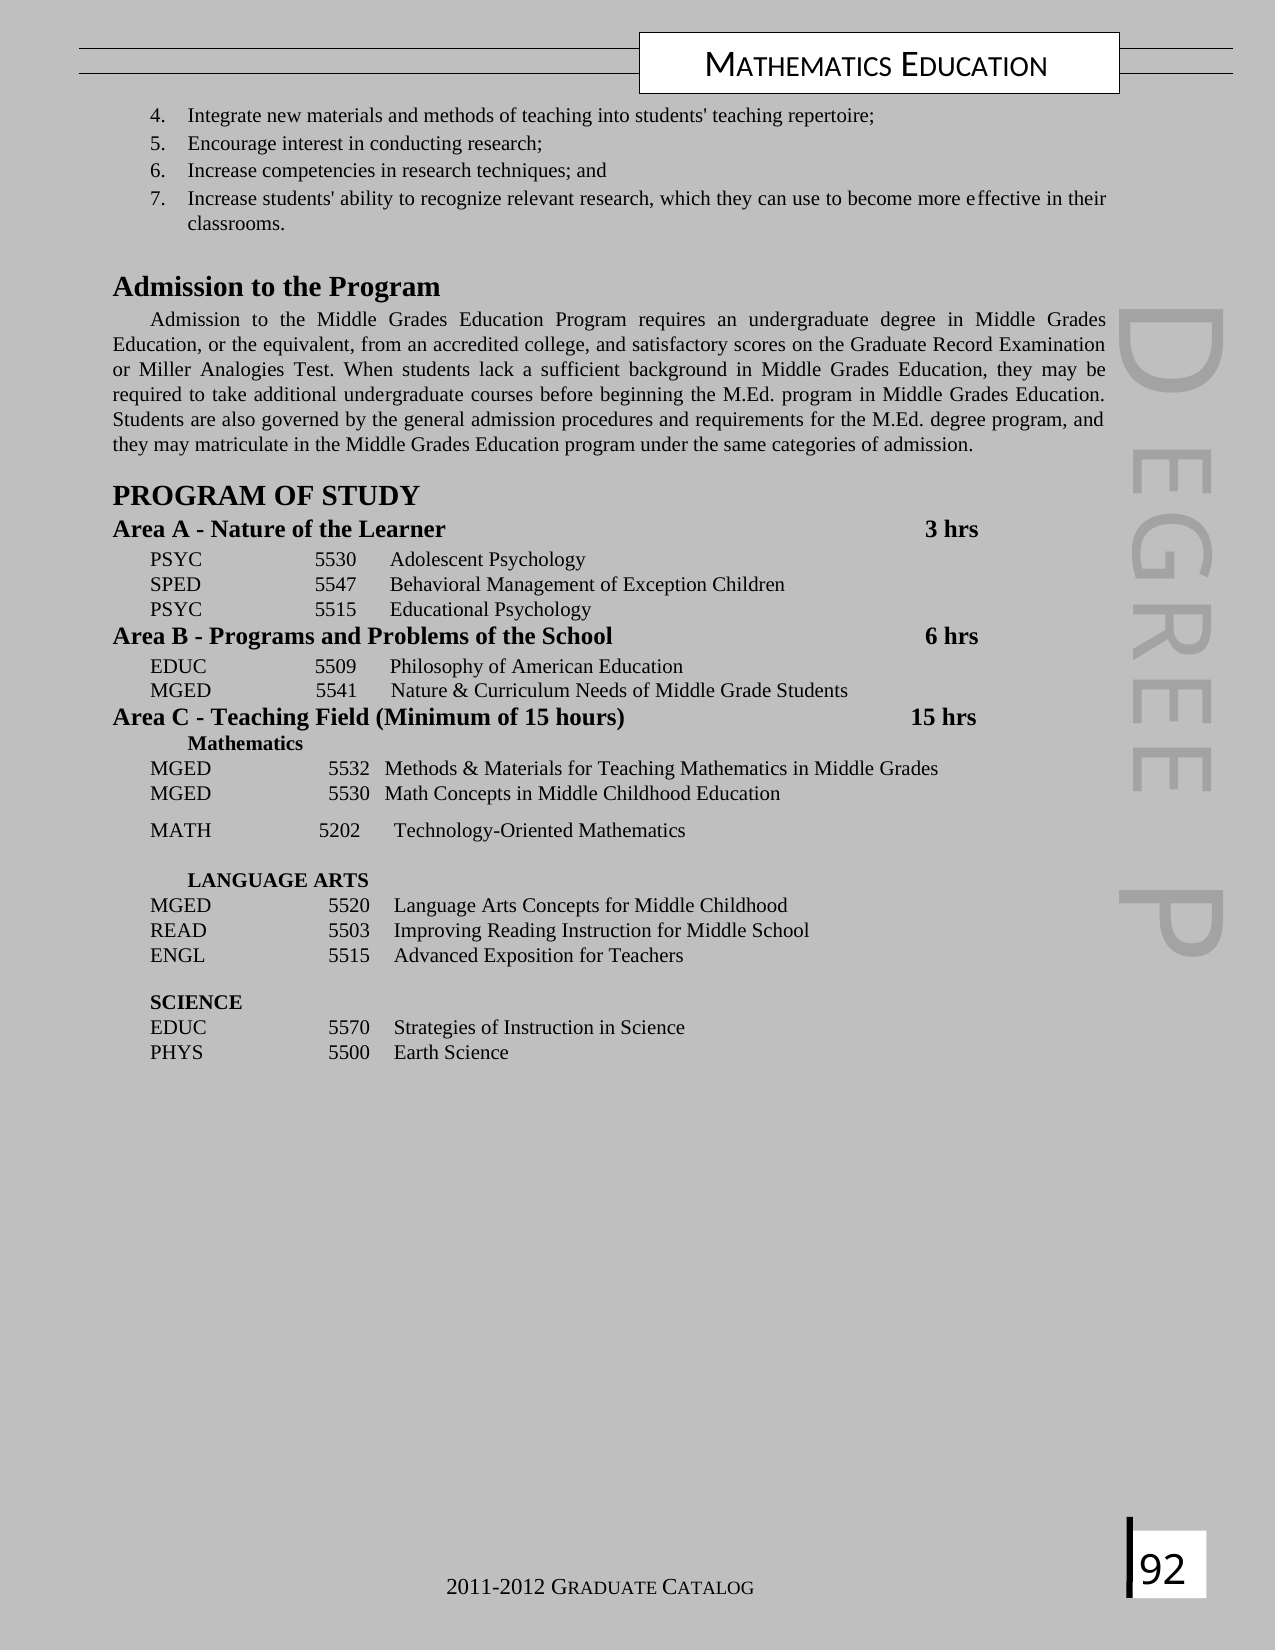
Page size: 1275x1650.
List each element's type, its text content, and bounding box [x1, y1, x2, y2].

text LANGUAGE ARTS [112, 868, 1125, 892]
text Admission to the Middle Grades Education Program requires an undergraduate degree in Middle Grades Education, or the equivalent, from an accredited college, and satisfactory scores on the Graduate Record Examination or Miller Analogies Test. When students lack a sufficient background in Middle Grades Education, they may be required to take additional undergraduate courses before beginning the M.Ed. program in Middle Grades Education. Students are also governed by the general admission procedures and requirements for the M.Ed. degree program, and they may matriculate in the Middle Grades Education program under the same categories of admission. [112, 307, 1106, 456]
text Mathematics [187, 731, 1125, 755]
text EDUC 5509 Philosophy of American Education [150, 654, 1106, 678]
text Area A - Nature of the Learner 3 hrs [112, 514, 1106, 543]
list Encourage interest in conducting research; [150, 131, 1106, 155]
text Area B - Programs and Problems of the School 6 hrs [112, 621, 1106, 650]
text MATH 5202 Technology-Oriented Mathematics [112, 818, 1125, 842]
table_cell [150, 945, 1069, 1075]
list Increase students' ability to recognize relevant research, which they can use to become more effective in their classrooms. [150, 186, 1106, 235]
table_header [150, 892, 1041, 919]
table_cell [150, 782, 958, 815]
text PSYC 5530 Adolescent Psychology [150, 547, 1106, 571]
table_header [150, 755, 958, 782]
text Admission to the Program [112, 269, 1106, 303]
text MGED 5541 Nature & Curriculum Needs of Middle Grade Students [150, 678, 1106, 702]
list Integrate new materials and methods of teaching into students' teaching repertoire; [150, 103, 1106, 127]
text Area C - Teaching Field (Minimum of 15 hours) 15 hrs [112, 702, 1125, 731]
subtitle PROGRAM OF STUDY [112, 478, 1106, 512]
text SPED 5547 Behavioral Management of Exception Children [150, 572, 1106, 596]
list Increase competencies in research techniques; and [150, 158, 1106, 182]
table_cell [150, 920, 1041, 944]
text PSYC 5515 Educational Psychology [150, 597, 1106, 621]
